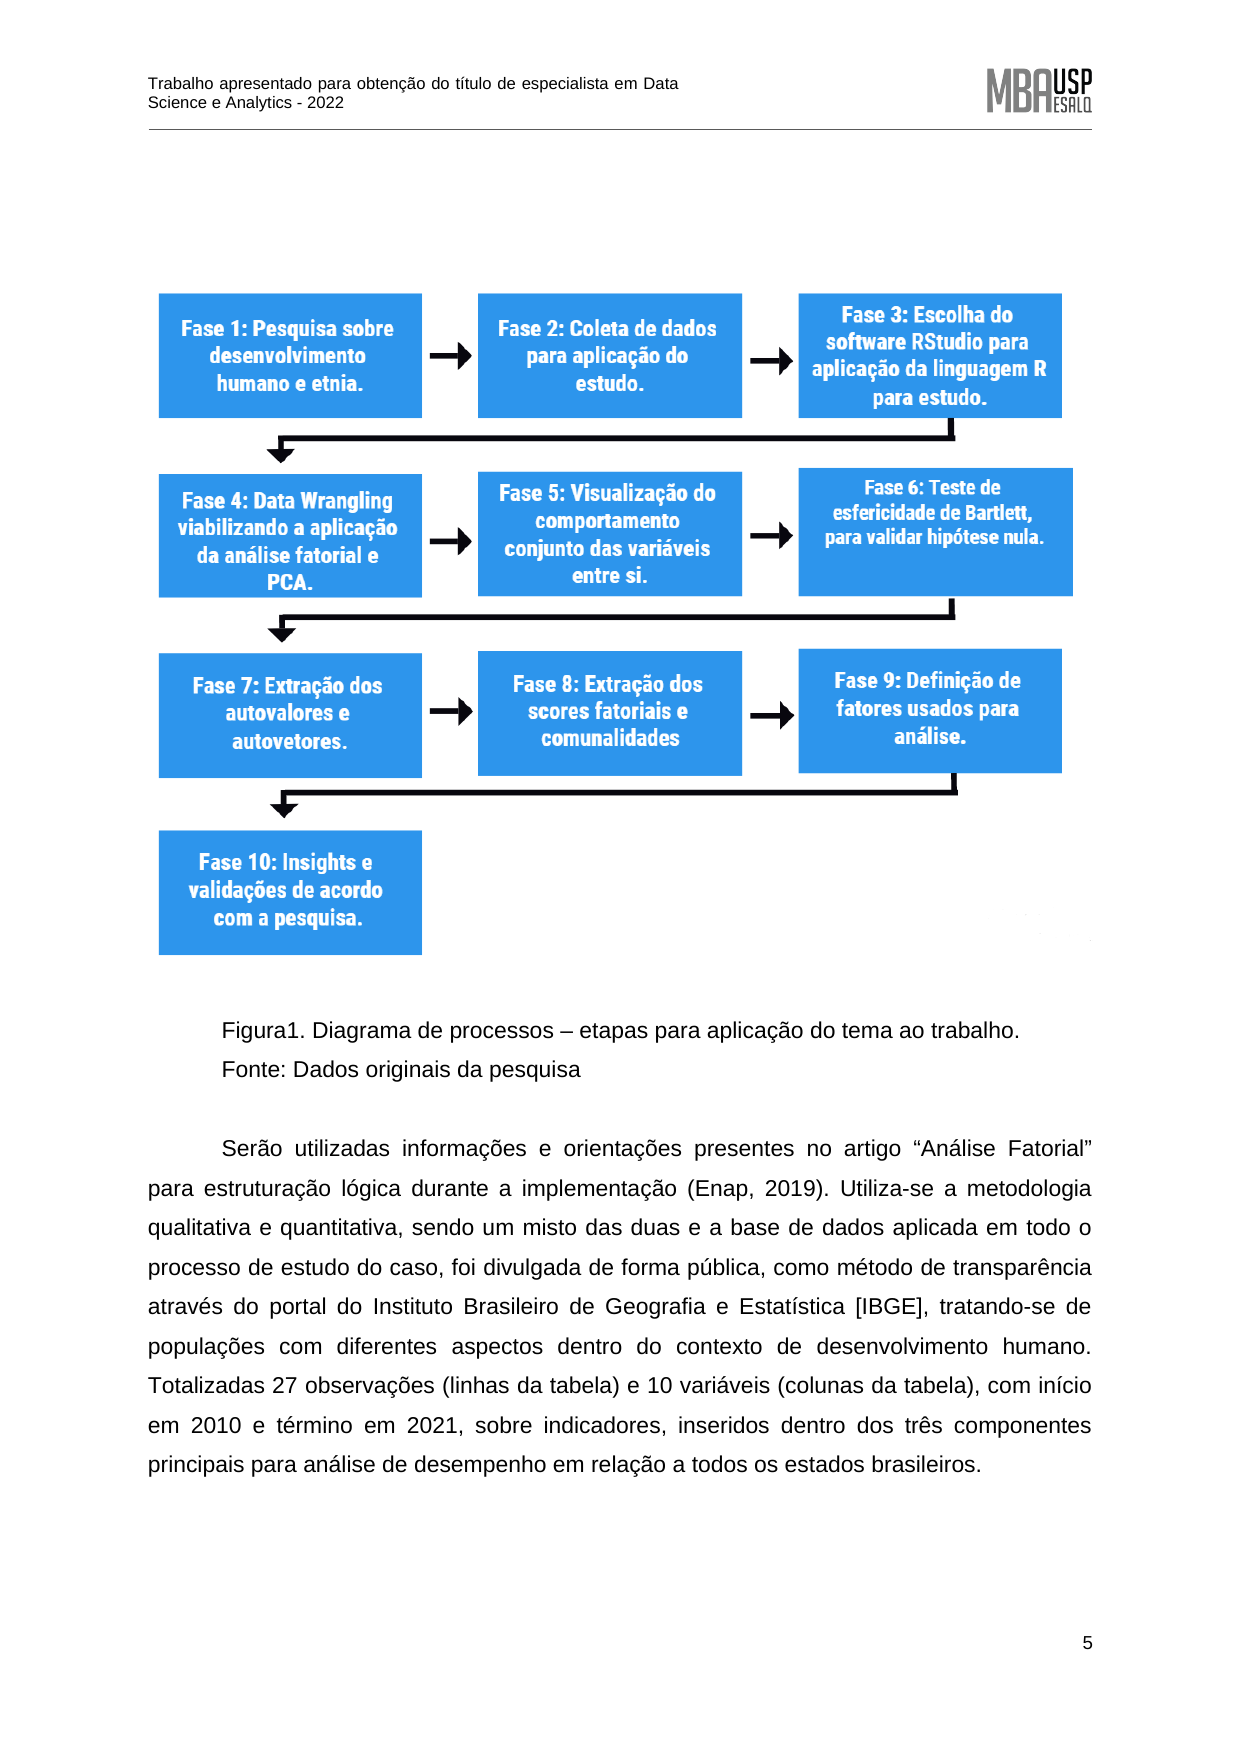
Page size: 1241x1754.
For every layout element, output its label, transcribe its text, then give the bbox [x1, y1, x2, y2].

picture [147, 283, 1093, 965]
text Figura1. Diagrama de processos – etapas para aplicação do tema ao trabalho. [148, 1017, 1092, 1043]
text Serão utilizadas informações e orientações presentes no artigo “Análise Fatorial” para estruturação lógica durante a implementação (Enap, 2019). Utiliza-se a metodologia qualitativa e quantitativa, sendo um misto das duas e a base de dados aplicada em todo o processo de estudo do caso, foi divulgada de forma pública, como método de transparência através do portal do Instituto Brasileiro de Geografia e Estatística [IBGE], tratando-se de populações com diferentes aspectos dentro do contexto de desenvolvimento humano. Totalizadas 27 observações (linhas da tabela) e 10 variáveis (colunas da tabela), com início em 2010 e término em 2021, sobre indicadores, inseridos dentro dos três componentes principais para análise de desempenho em relação a todos os estados brasileiros. [148, 1135, 1092, 1478]
text Fonte: Dados originais da pesquisa [148, 1056, 1092, 1083]
picture [984, 67, 1095, 114]
